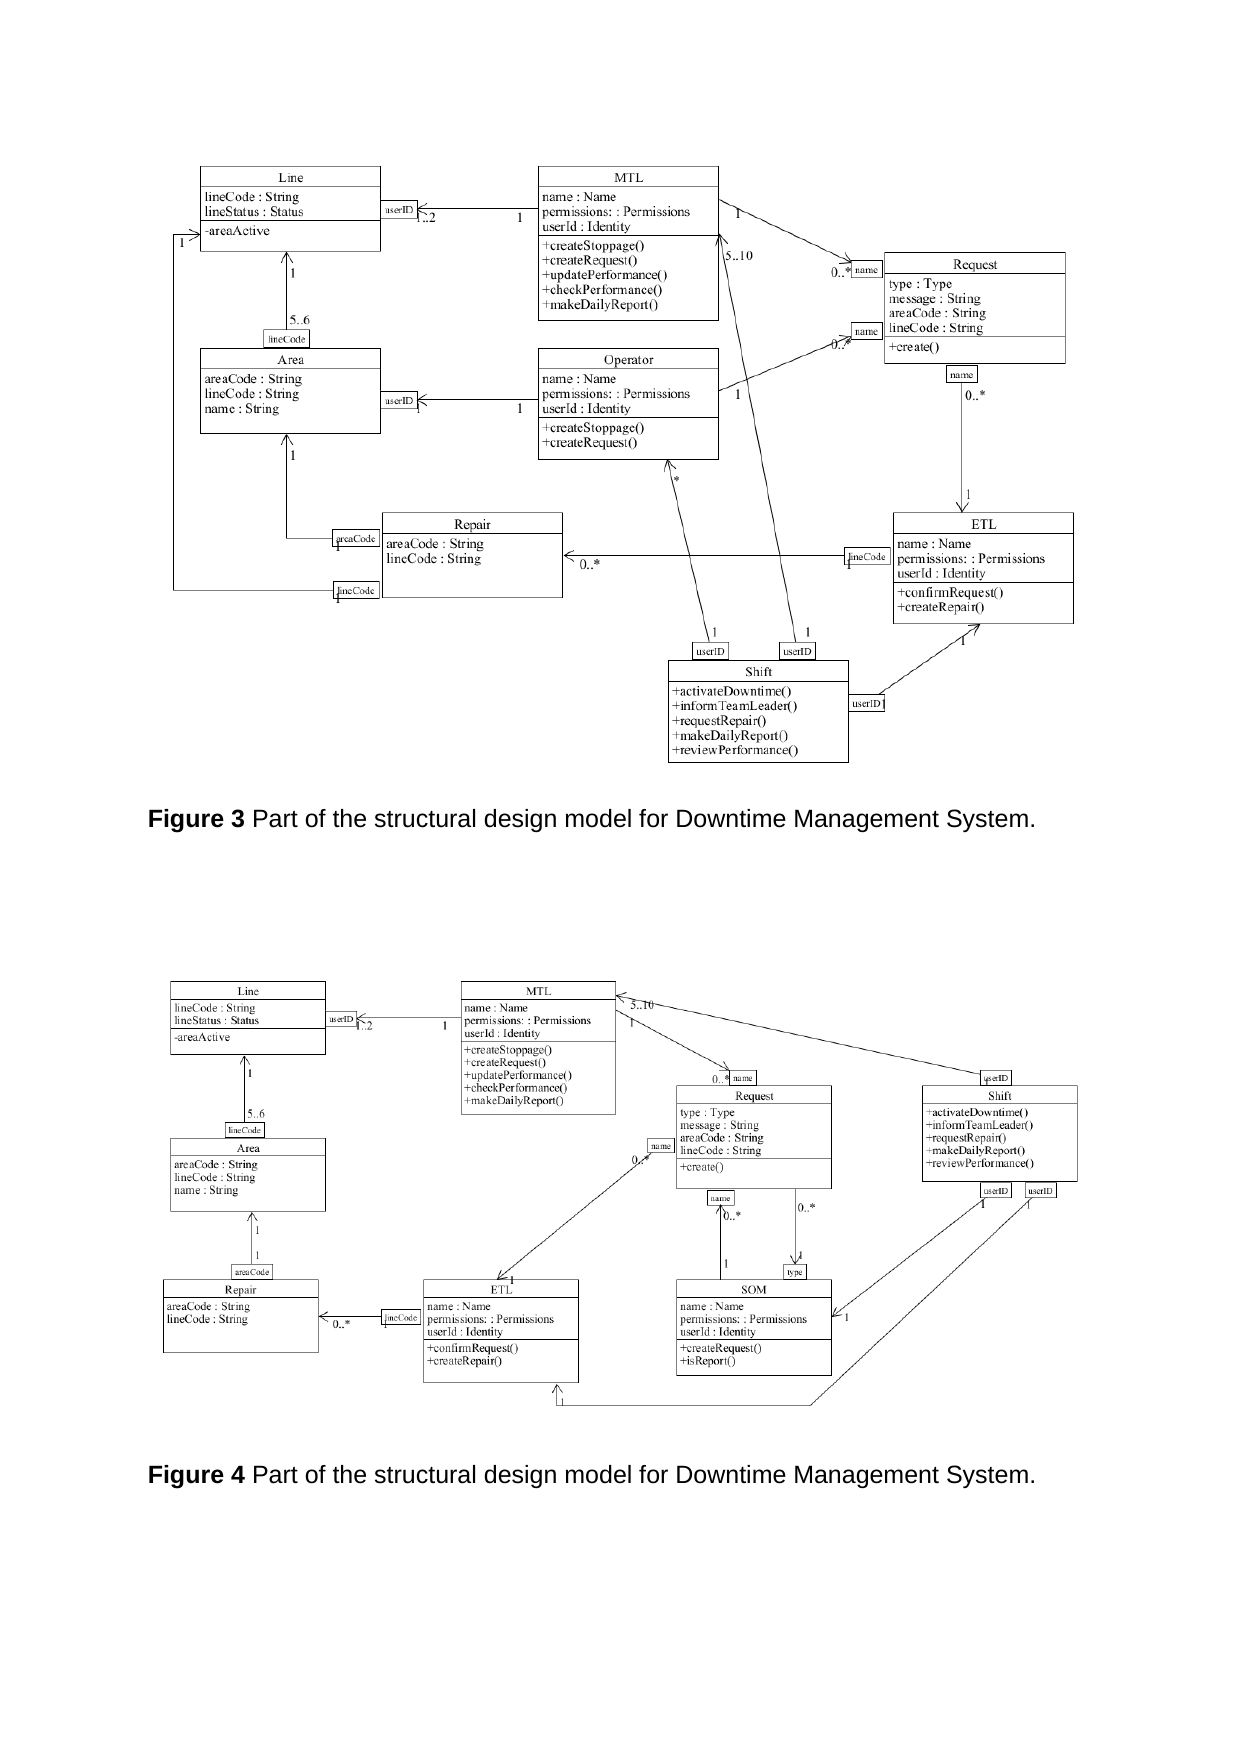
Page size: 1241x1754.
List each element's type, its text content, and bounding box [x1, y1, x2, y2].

text Figure 3 Part of the structural design model for Downtime Management System. [148, 804, 1093, 833]
picture [147, 147, 1091, 780]
text Figure 4 Part of the structural design model for Downtime Management System. [148, 1459, 1093, 1488]
picture [147, 965, 1092, 1435]
